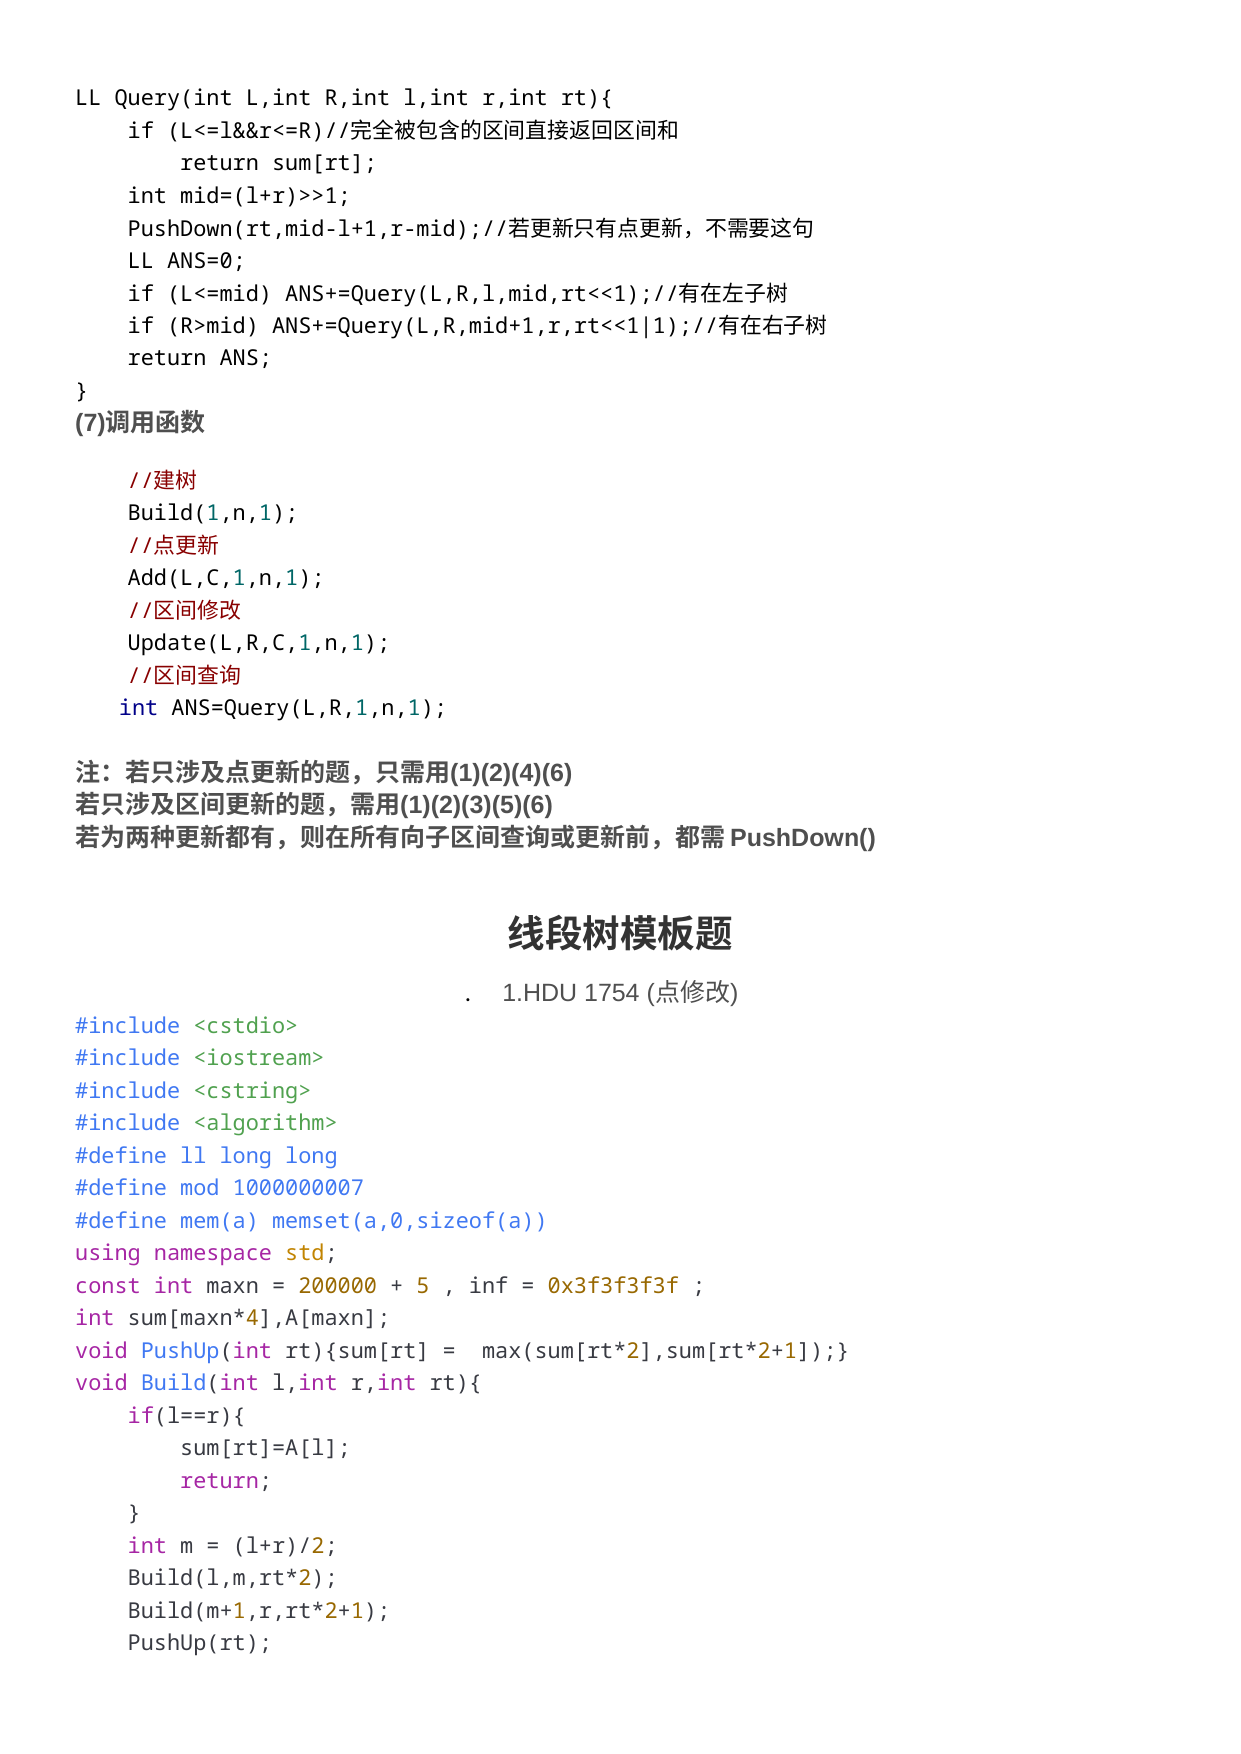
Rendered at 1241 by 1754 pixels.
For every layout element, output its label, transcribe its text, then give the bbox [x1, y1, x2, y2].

list using namespace std; [75, 1236, 1165, 1268]
list Build(l,m,rt*2); [75, 1561, 1165, 1593]
list #define mem(a) memset(a,0,sizeof(a)) [75, 1203, 1165, 1236]
text int mid=(l+r)>>1; [75, 178, 1165, 211]
text if (L<=l&&r<=R)//完全被包含的区间直接返回区间和 [75, 113, 1165, 146]
list const int maxn = 200000 + 5 , inf = 0x3f3f3f3f ; [75, 1268, 1165, 1301]
text PushDown(rt,mid-l+1,r-mid);//若更新只有点更新，不需要这句 [75, 211, 1165, 243]
list int sum[maxn*4],A[maxn]; [75, 1301, 1165, 1333]
subtitle 注：若只涉及点更新的题，只需用(1)(2)(4)(6) 若只涉及区间更新的题，需用(1)(2)(3)(5)(6) 若为两种更新都有，则在所有向子区间查询或更新前，都需PushDown() [75, 756, 1165, 853]
text LL ANS=0; [75, 243, 1165, 276]
text (7)调用函数 [75, 406, 1165, 438]
list PushUp(rt); [75, 1626, 1165, 1658]
text //建树 [75, 463, 1165, 496]
list #define mod 1000000007 [75, 1171, 1165, 1203]
text if (L<=mid) ANS+=Query(L,R,l,mid,rt<<1);//有在左子树 [75, 276, 1165, 308]
list #include <algorithm> [75, 1106, 1165, 1138]
list void Build(int l,int r,int rt){ [75, 1366, 1165, 1398]
list if(l==r){ [75, 1398, 1165, 1431]
text Update(L,R,C,1,n,1); [75, 626, 1165, 658]
list return; [75, 1463, 1165, 1496]
list #define ll long long [75, 1138, 1165, 1171]
list #include <cstdio> [75, 1008, 1165, 1041]
text return ANS; [75, 341, 1165, 373]
text int ANS=Query(L,R,1,n,1); [75, 691, 1165, 723]
list #include <iostream> [75, 1041, 1165, 1073]
subtitle 线段树模板题 [75, 898, 1165, 963]
list int m = (l+r)/2; [75, 1528, 1165, 1561]
text } [75, 373, 1165, 406]
text //点更新 [75, 528, 1165, 561]
text //区间查询 [75, 658, 1165, 691]
text if (R>mid) ANS+=Query(L,R,mid+1,r,rt<<1|1);//有在右子树 [75, 308, 1165, 341]
list sum[rt]=A[l]; [75, 1431, 1165, 1463]
list 1.HDU 1754 (点修改) [37, 976, 1165, 1008]
list } [75, 1496, 1165, 1528]
text return sum[rt]; [75, 146, 1165, 178]
text //区间修改 [75, 593, 1165, 626]
text Add(L,C,1,n,1); [75, 561, 1165, 593]
text Build(1,n,1); [75, 496, 1165, 528]
list void PushUp(int rt){sum[rt] = max(sum[rt*2],sum[rt*2+1]);} [75, 1333, 1165, 1366]
list #include <cstring> [75, 1073, 1165, 1106]
text LL Query(int L,int R,int l,int r,int rt){ [75, 81, 1165, 113]
list Build(m+1,r,rt*2+1); [75, 1593, 1165, 1626]
